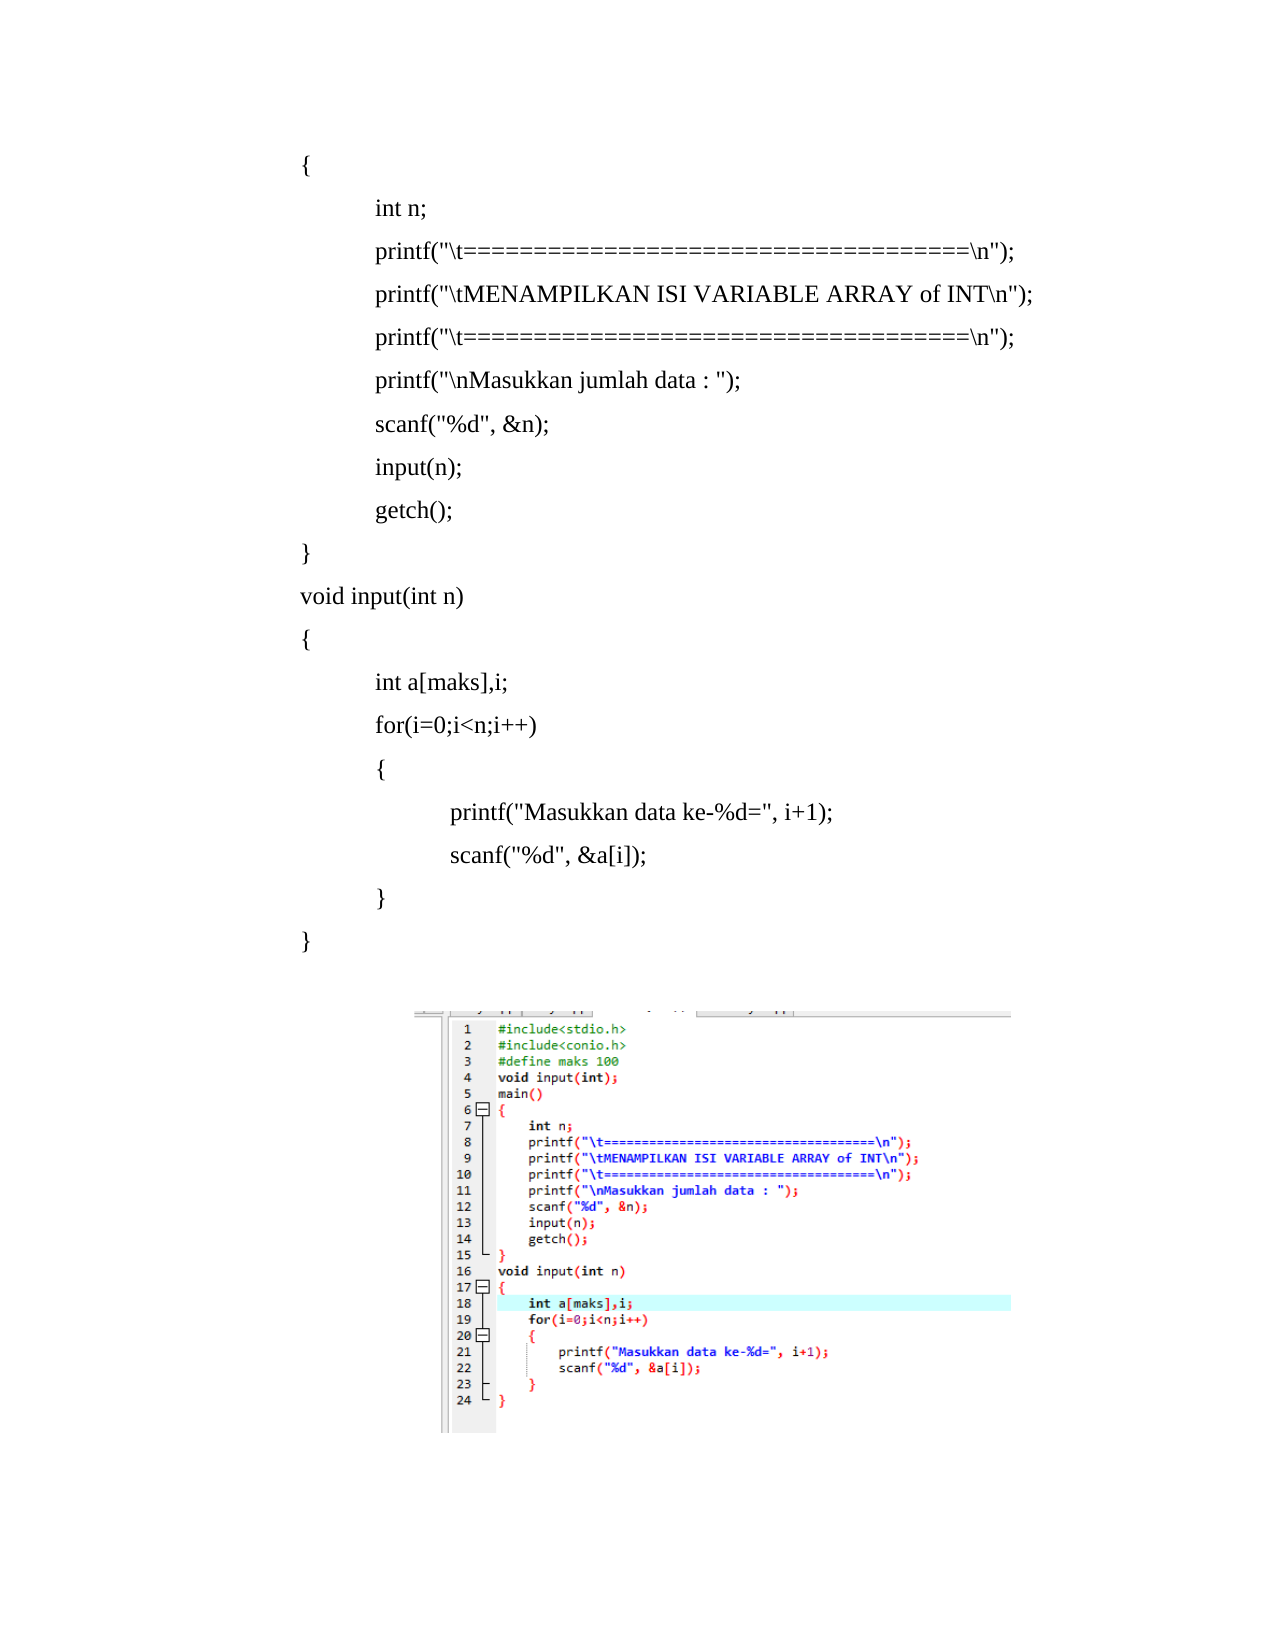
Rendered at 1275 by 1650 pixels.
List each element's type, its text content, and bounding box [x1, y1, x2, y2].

list int a[maks],i; [300, 667, 1125, 696]
list printf("\tMENAMPILKAN ISI VARIABLE ARRAY of INT\n"); [300, 279, 1125, 308]
list printf("Masukkan data ke-%d=", i+1); [300, 797, 1125, 826]
list scanf("%d", &n); [300, 409, 1125, 437]
list printf("\t====================================\n"); [300, 322, 1125, 351]
list int n; [300, 193, 1125, 222]
list void input(int n) [300, 581, 1125, 610]
list { [300, 624, 1125, 653]
list input(n); [300, 452, 1125, 481]
picture [414, 1011, 1011, 1433]
list { [300, 754, 1125, 782]
list } [300, 538, 1125, 567]
list { [300, 150, 1125, 179]
list printf("\t====================================\n"); [300, 236, 1125, 265]
list } [300, 926, 1125, 955]
list printf("\nMasukkan jumlah data : "); [300, 366, 1125, 394]
list scanf("%d", &a[i]); [300, 840, 1125, 869]
list } [300, 883, 1125, 912]
list getch(); [300, 495, 1125, 524]
list for(i=0;i<n;i++) [300, 711, 1125, 739]
